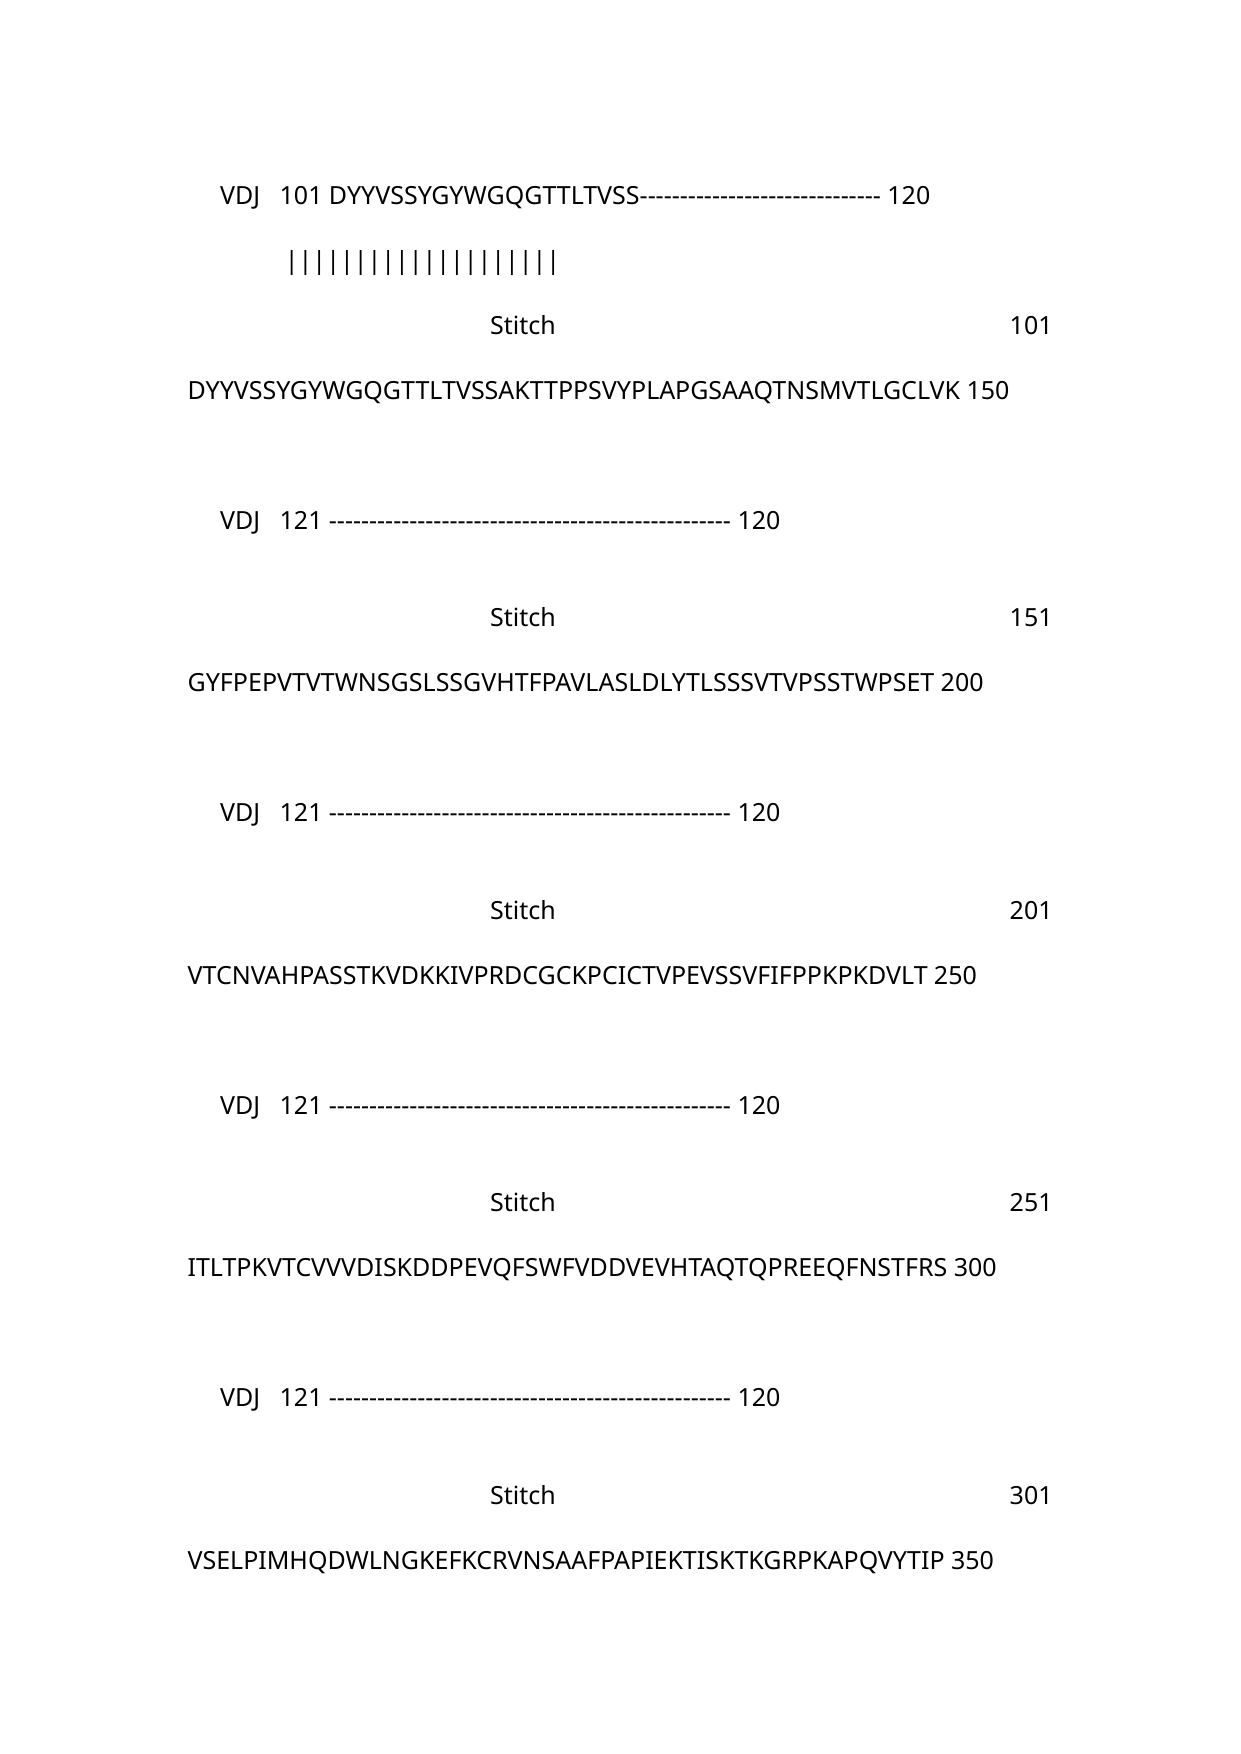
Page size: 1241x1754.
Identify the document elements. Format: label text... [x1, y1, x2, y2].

text Stitch 301 VSELPIMHQDWLNGKEFKCRVNSAAFPAPIEKTISKTKGRPKAPQVYTIP 350 [187, 1462, 1053, 1592]
text |||||||||||||||||||| [187, 227, 1053, 292]
text VDJ 121 -------------------------------------------------- 120 [187, 779, 1053, 844]
text Stitch 201 VTCNVAHPASSTKVDKKIVPRDCGCKPCICTVPEVSSVFIFPPKPKDVLT 250 [187, 877, 1053, 1007]
text Stitch 151 GYFPEPVTVTWNSGSLSSGVHTFPAVLASLDLYTLSSSVTVPSSTWPSET 200 [187, 584, 1053, 714]
text VDJ 121 -------------------------------------------------- 120 [187, 1072, 1053, 1137]
text VDJ 101 DYYVSSYGYWGQGTTLTVSS------------------------------ 120 [187, 162, 1053, 227]
text Stitch 101 DYYVSSYGYWGQGTTLTVSSAKTTPPSVYPLAPGSAAQTNSMVTLGCLVK 150 [187, 292, 1053, 422]
text Stitch 251 ITLTPKVTCVVVDISKDDPEVQFSWFVDDVEVHTAQTQPREEQFNSTFRS 300 [187, 1169, 1053, 1299]
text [187, 1364, 1053, 1429]
text VDJ 121 -------------------------------------------------- 120 [187, 487, 1053, 552]
